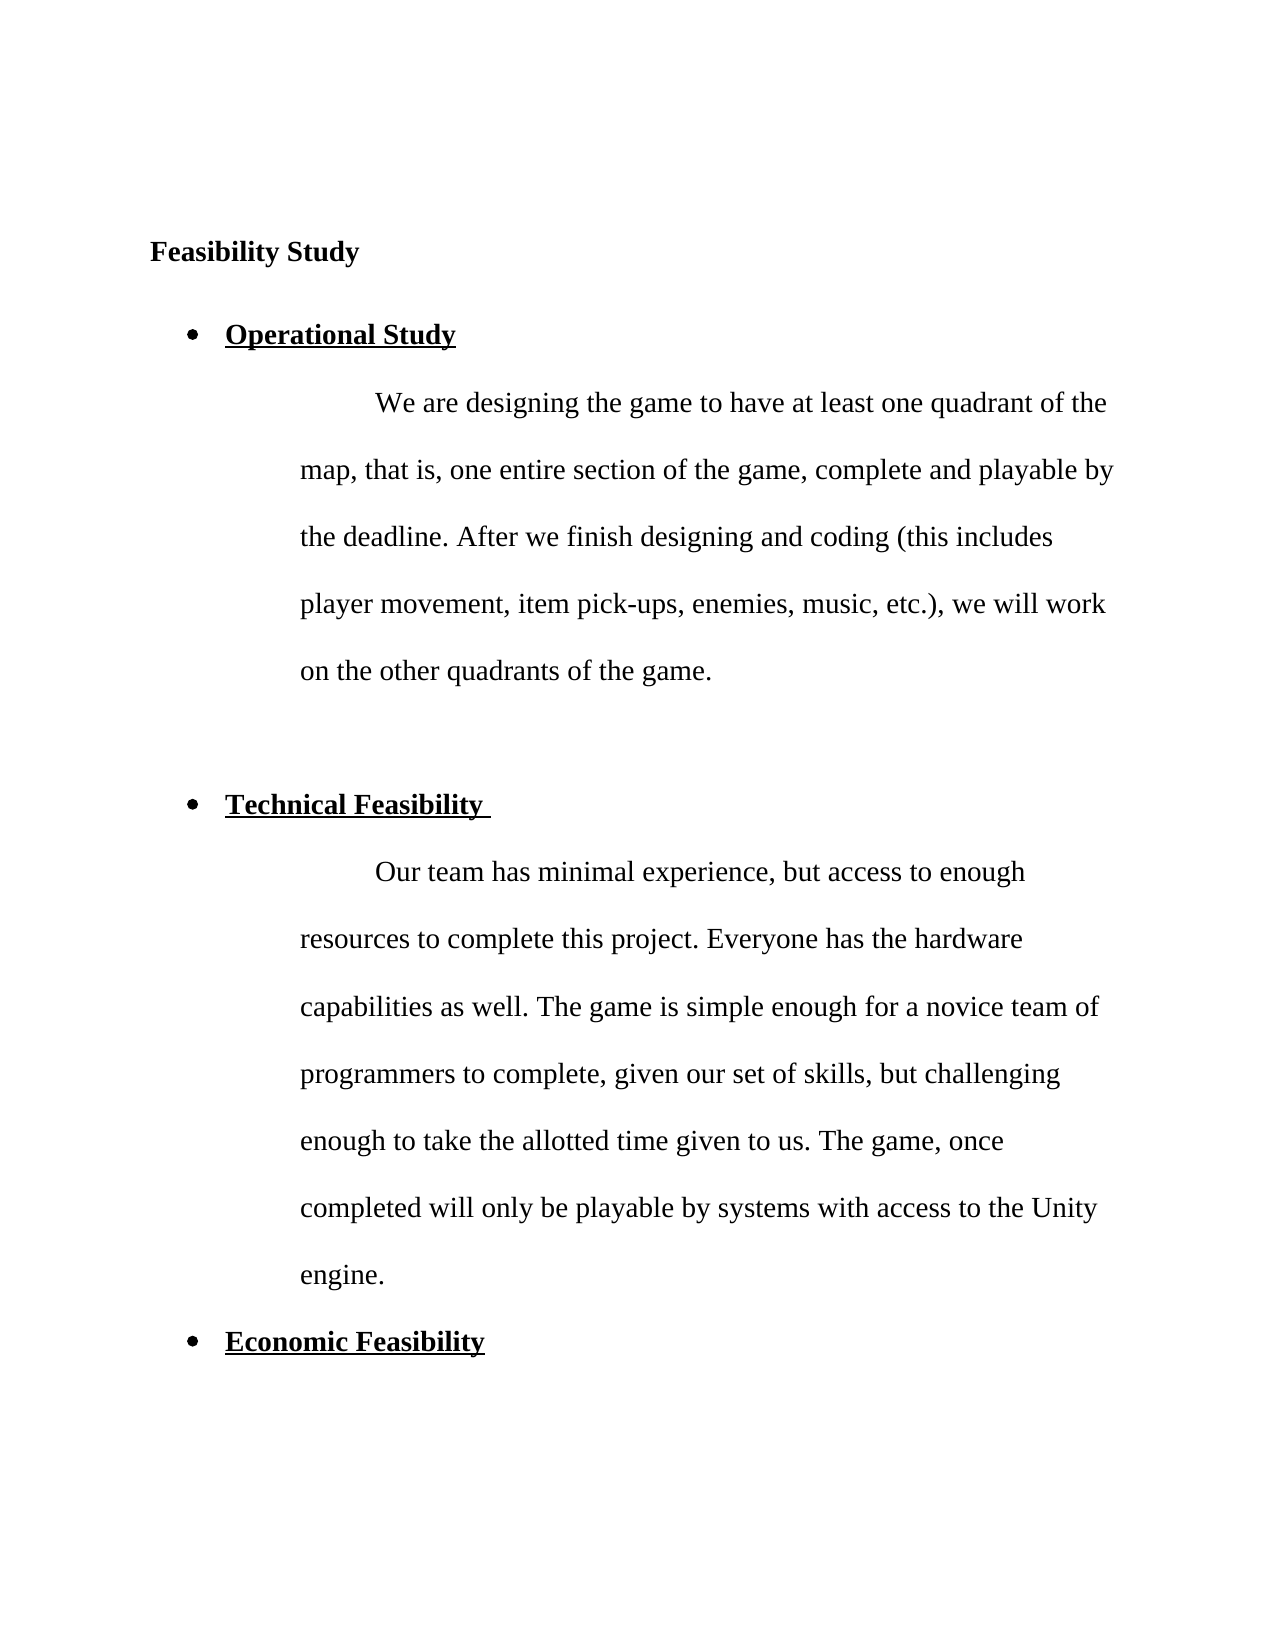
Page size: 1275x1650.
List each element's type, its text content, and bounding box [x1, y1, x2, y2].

text Feasibility Study [150, 234, 1125, 267]
list Our team has minimal experience, but access to enough resources to complete this project. Everyone has the hardware capabilities as well. The game is simple enough for a novice team of programmers to complete, given our set of skills, but challenging enough to take the allotted time given to us. The game, once completed will only be playable by systems with access to the Unity engine. [300, 854, 1125, 1291]
list Operational Study [187, 317, 1125, 351]
list Economic Feasibility [187, 1324, 1125, 1358]
list We are designing the game to have at least one quadrant of the map, that is, one entire section of the game, complete and playable by the deadline. After we finish designing and coding (this includes player movement, item pick-ups, enemies, music, etc.), we will work on the other quadrants of the game. [300, 385, 1125, 687]
list Technical Feasibility [187, 787, 1125, 821]
